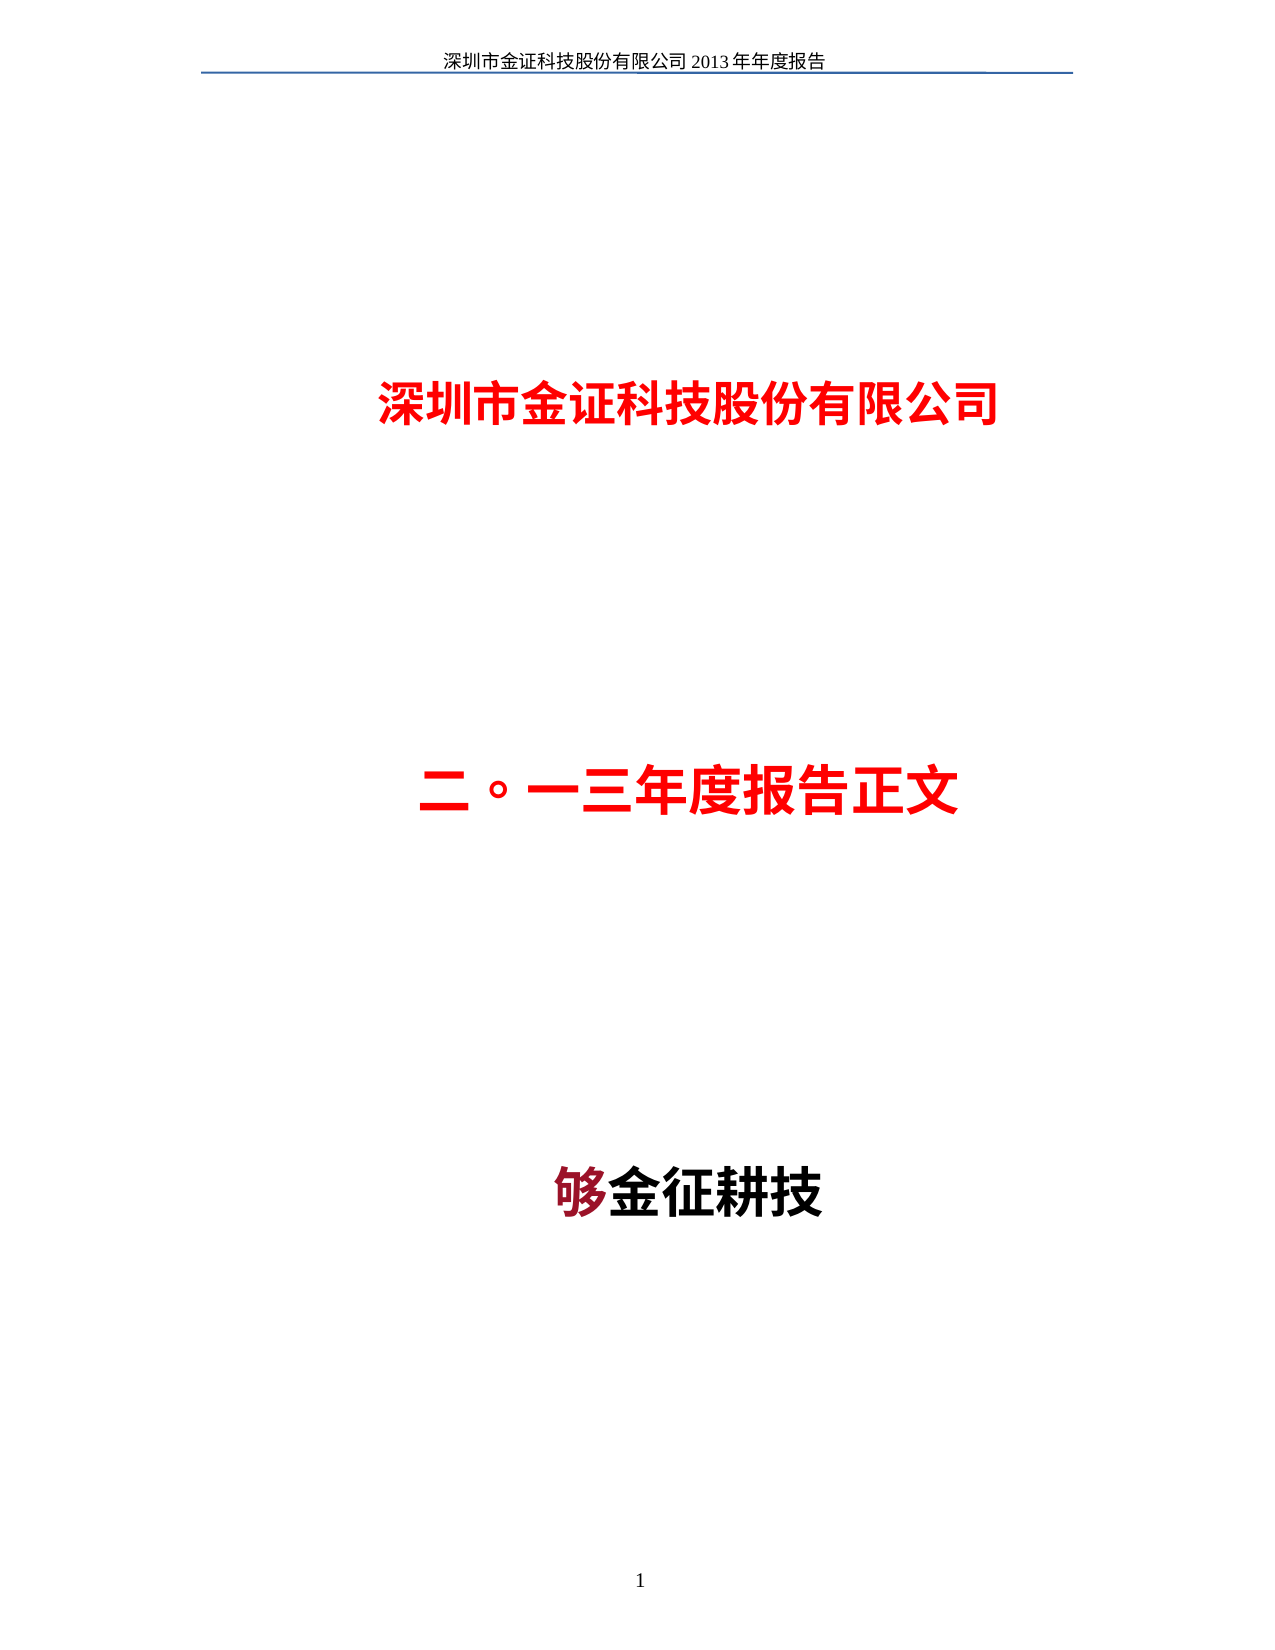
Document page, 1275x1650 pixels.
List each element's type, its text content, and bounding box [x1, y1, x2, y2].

text 够金征耕技 [203, 1155, 1174, 1229]
text 二。一三年度报告正文 [203, 752, 1174, 826]
text 深圳市金证科技股份有限公司 [203, 370, 1174, 435]
